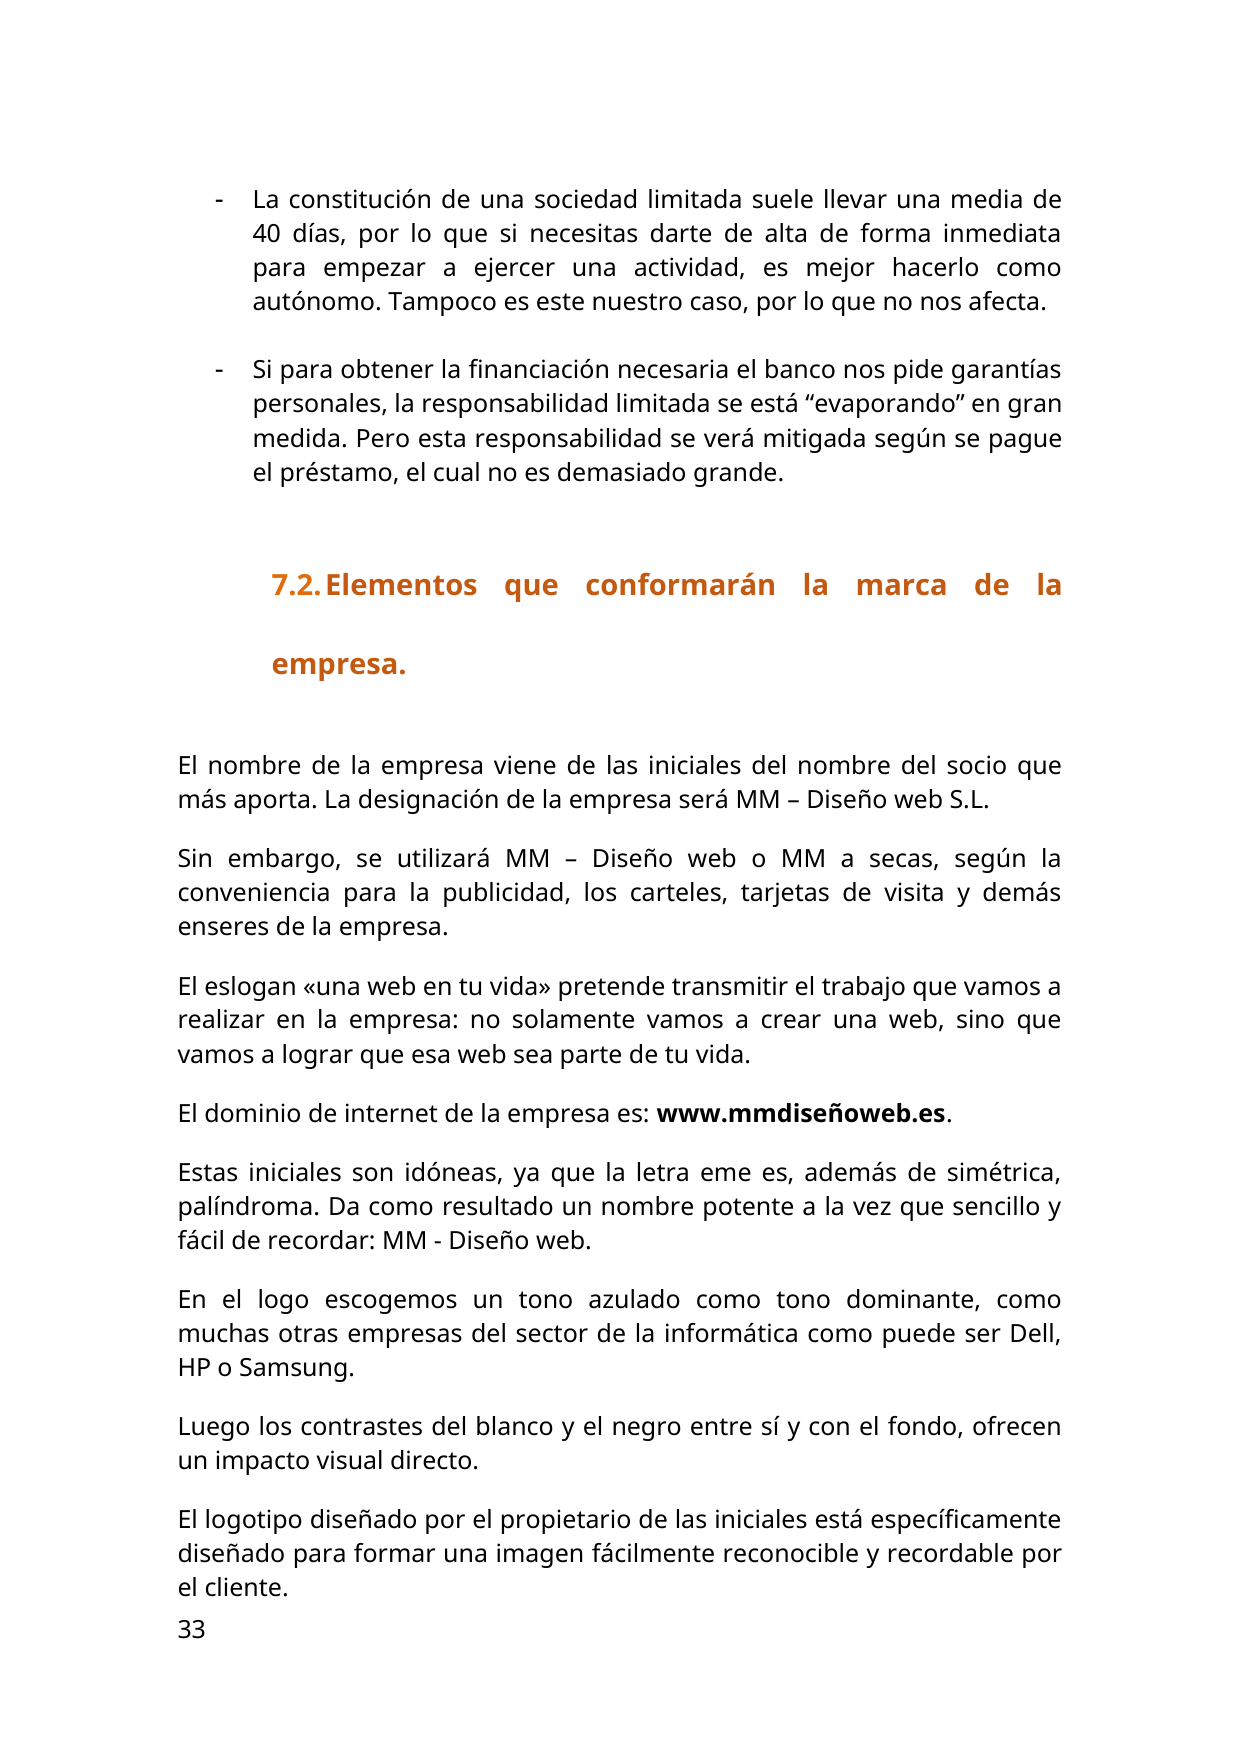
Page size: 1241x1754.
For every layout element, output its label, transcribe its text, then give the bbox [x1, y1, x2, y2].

text Estas iniciales son idóneas, ya que la letra eme es, además de simétrica, palíndroma. Da como resultado un nombre potente a la vez que sencillo y fácil de recordar: MM - Diseño web. [177, 1154, 1063, 1257]
text El eslogan «una web en tu vida» pretende transmitir el trabajo que vamos a realizar en la empresa: no solamente vamos a crear una web, sino que vamos a lograr que esa web sea parte de tu vida. [177, 968, 1063, 1070]
text Luego los contrastes del blanco y el negro entre sí y con el fondo, ofrecen un impacto visual directo. [177, 1409, 1063, 1477]
list La constitución de una sociedad limitada suele llevar una media de 40 días, por lo que si necesitas darte de alta de forma inmediata para empezar a ejercer una actividad, es mejor hacerlo como autónomo. Tampoco es este nuestro caso, por lo que no nos afecta. [215, 182, 1063, 318]
text El dominio de internet de la empresa es: www.mmdiseñoweb.es. [177, 1095, 1063, 1129]
list Si para obtener la financiación necesaria el banco nos pide garantías personales, la responsabilidad limitada se está “evaporando” en gran medida. Pero esta responsabilidad se verá mitigada según se pague el préstamo, el cual no es demasiado grande. [215, 352, 1063, 488]
subtitle Elementos que conformarán la marca de la empresa. [271, 564, 1063, 683]
text Sin embargo, se utilizará MM – Diseño web o MM a secas, según la conveniencia para la publicidad, los carteles, tarjetas de visita y demás enseres de la empresa. [177, 841, 1063, 943]
text El nombre de la empresa viene de las iniciales del nombre del socio que más aporta. La designación de la empresa será MM – Diseño web S.L. [177, 748, 1063, 816]
text El logotipo diseñado por el propietario de las iniciales está específicamente diseñado para formar una imagen fácilmente reconocible y recordable por el cliente. [177, 1502, 1063, 1604]
text En el logo escogemos un tono azulado como tono dominante, como muchas otras empresas del sector de la informática como puede ser Dell, HP o Samsung. [177, 1282, 1063, 1384]
